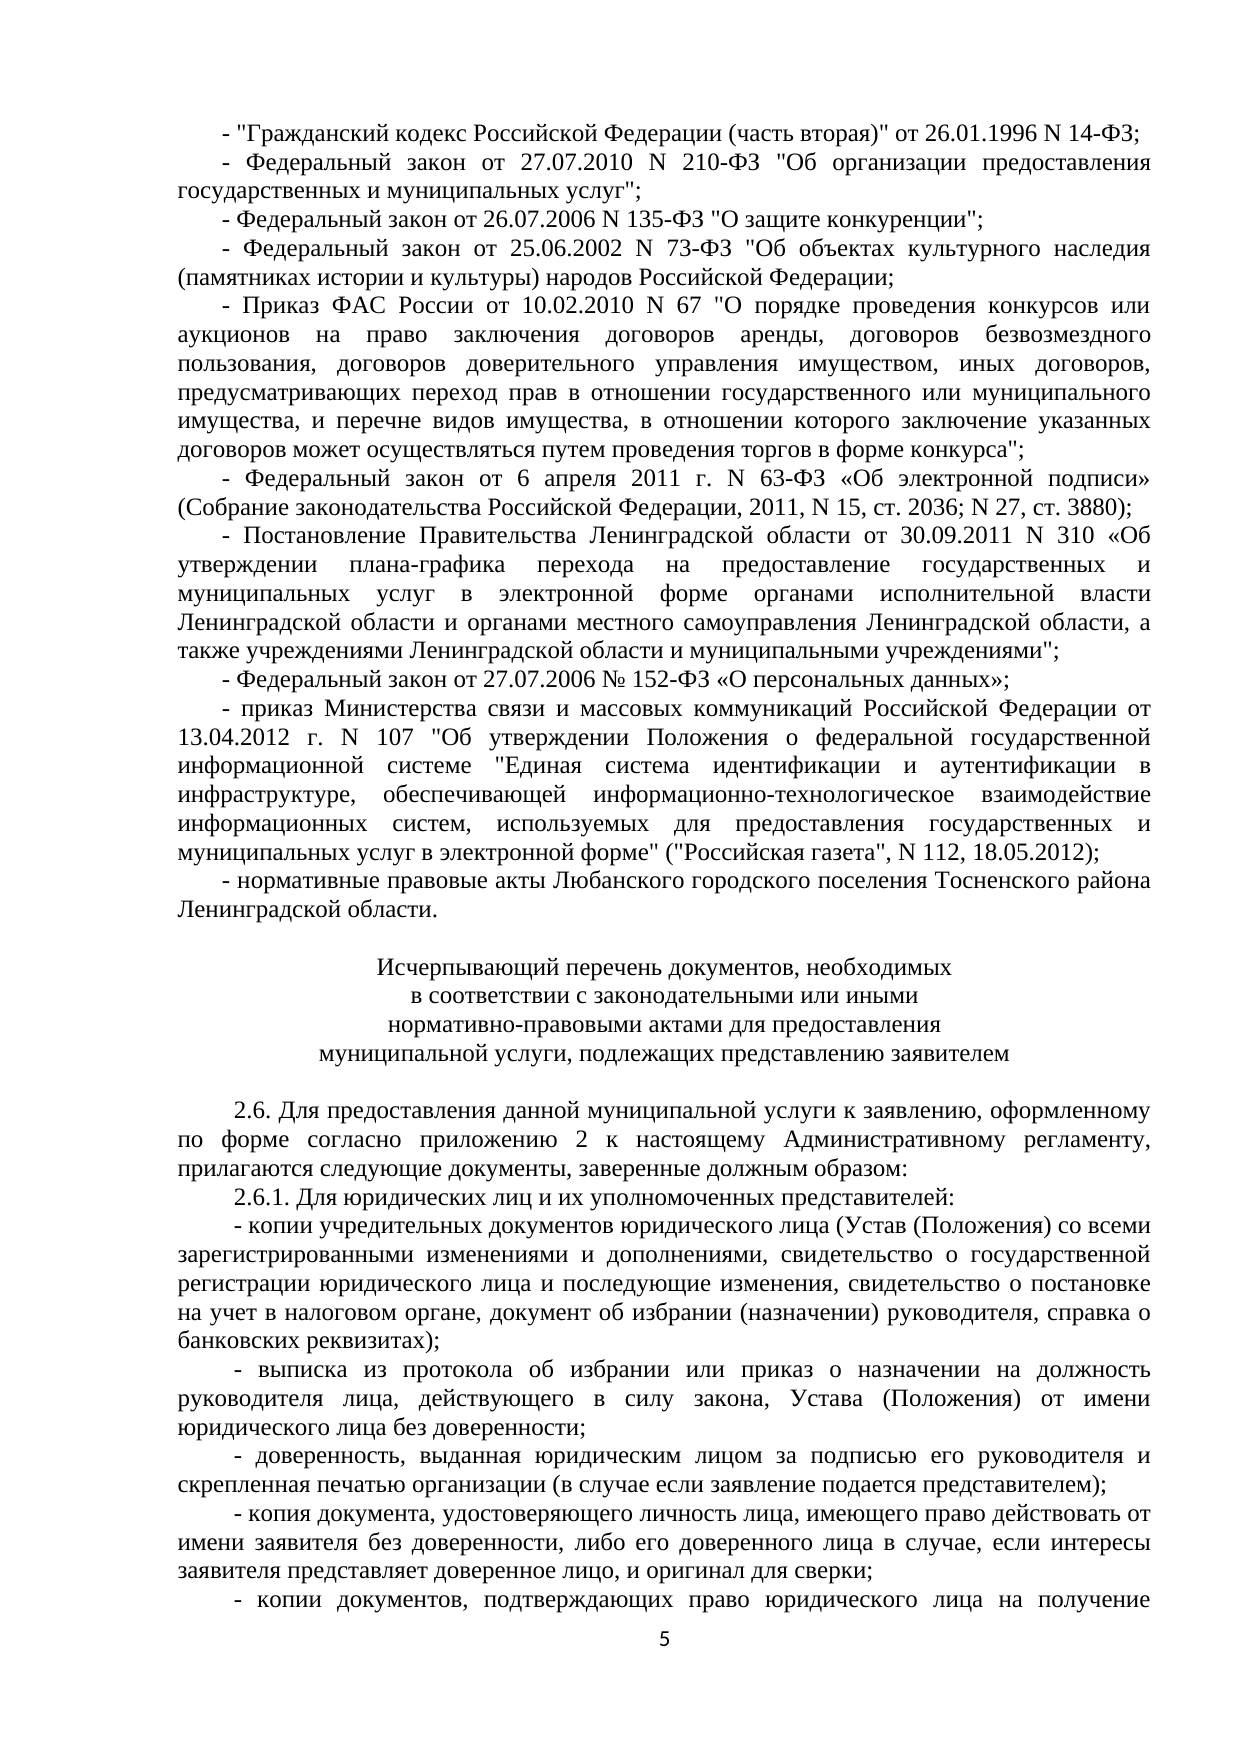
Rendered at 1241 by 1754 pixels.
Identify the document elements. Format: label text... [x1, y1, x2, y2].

text - доверенность, выданная юридическим лицом за подписью его руководителя и скрепленная печатью организации (в случае если заявление подается представителем); [177, 1441, 1152, 1498]
text - Федеральный закон от 25.06.2002 N 73-ФЗ "Об объектах культурного наследия (памятниках истории и культуры) народов Российской Федерации; [177, 233, 1152, 291]
text Исчерпывающий перечень документов, необходимых [177, 952, 1152, 981]
text - Федеральный закон от 27.07.2010 N 210-ФЗ "Об организации предоставления государственных и муниципальных услуг"; [177, 147, 1152, 204]
text - Федеральный закон от 27.07.2006 № 152-ФЗ «О персональных данных»; [177, 664, 1152, 693]
text - "Гражданский кодекс Российской Федерации (часть вторая)" от 26.01.1996 N 14-ФЗ; [177, 118, 1152, 147]
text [177, 1584, 1152, 1613]
text - Федеральный закон от 6 апреля 2011 г. N 63-ФЗ «Об электронной подписи» (Собрание законодательства Российской Федерации, 2011, N 15, ст. 2036; N 27, ст. 3880); [177, 463, 1152, 521]
text в соответствии с законодательными или иными [177, 981, 1152, 1009]
text - приказ Министерства связи и массовых коммуникаций Российской Федерации от 13.04.2012 г. N 107 "Об утверждении Положения о федеральной государственной информационной системе "Единая система идентификации и аутентификации в инфраструктуре, обеспечивающей информационно-технологическое взаимодействие информационных систем, используемых для предоставления государственных и муниципальных услуг в электронной форме" ("Российская газета", N 112, 18.05.2012); [177, 693, 1152, 866]
text - Приказ ФАС России от 10.02.2010 N 67 "О порядке проведения конкурсов или аукционов на право заключения договоров аренды, договоров безвозмездного пользования, договоров доверительного управления имуществом, иных договоров, предусматривающих переход прав в отношении государственного или муниципального имущества, и перечне видов имущества, в отношении которого заключение указанных договоров может осуществляться путем проведения торгов в форме конкурса"; [177, 291, 1152, 463]
text - нормативные правовые акты Любанского городского поселения Тосненского района Ленинградской области. [177, 866, 1152, 923]
text 2.6. Для предоставления данной муниципальной услуги к заявлению, оформленному по форме согласно приложению 2 к настоящему Административному регламенту, прилагаются следующие документы, заверенные должным образом: [177, 1096, 1152, 1182]
text 2.6.1. Для юридических лиц и их уполномоченных представителей: [177, 1182, 1152, 1211]
text муниципальной услуги, подлежащих представлению заявителем [177, 1038, 1152, 1067]
text - копия документа, удостоверяющего личность лица, имеющего право действовать от имени заявителя без доверенности, либо его доверенного лица в случае, если интересы заявителя представляет доверенное лицо, и оригинал для сверки; [177, 1498, 1152, 1584]
text - выписка из протокола об избрании или приказ о назначении на должность руководителя лица, действующего в силу закона, Устава (Положения) от имени юридического лица без доверенности; [177, 1354, 1152, 1441]
text - Федеральный закон от 26.07.2006 N 135-ФЗ "О защите конкуренции"; [177, 204, 1152, 233]
text - копии учредительных документов юридического лица (Устав (Положения) со всеми зарегистрированными изменениями и дополнениями, свидетельство о государственной регистрации юридического лица и последующие изменения, свидетельство о постановке на учет в налоговом органе, документ об избрании (назначении) руководителя, справка о банковских реквизитах); [177, 1211, 1152, 1354]
text - Постановление Правительства Ленинградской области от 30.09.2011 N 310 «Об утверждении плана-графика перехода на предоставление государственных и муниципальных услуг в электронной форме органами исполнительной власти Ленинградской области и органами местного самоуправления Ленинградской области, а также учреждениями Ленинградской области и муниципальными учреждениями"; [177, 521, 1152, 664]
text нормативно-правовыми актами для предоставления [177, 1009, 1152, 1038]
